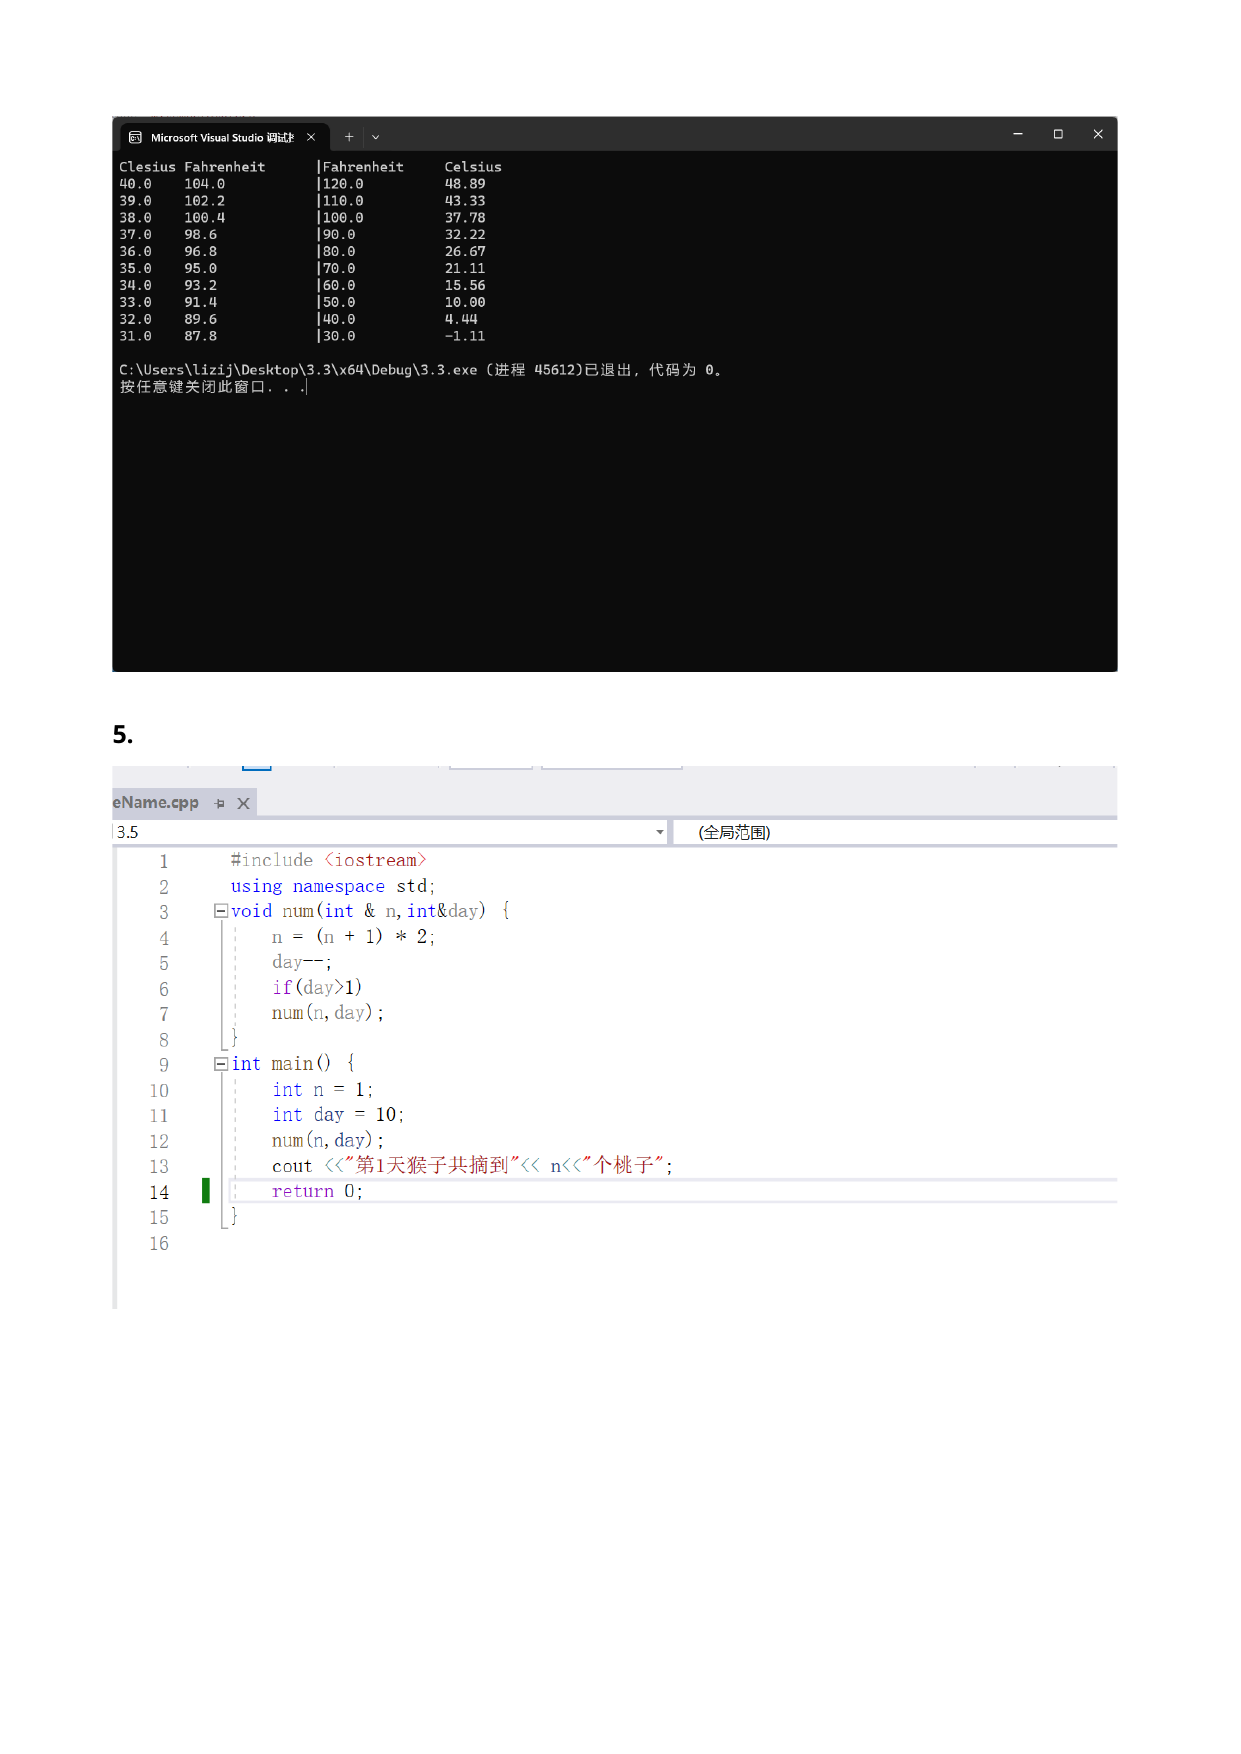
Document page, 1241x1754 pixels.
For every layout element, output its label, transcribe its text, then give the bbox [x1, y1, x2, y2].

text 5. [112, 702, 1118, 766]
picture [112, 116, 1118, 672]
picture [112, 766, 1118, 1309]
